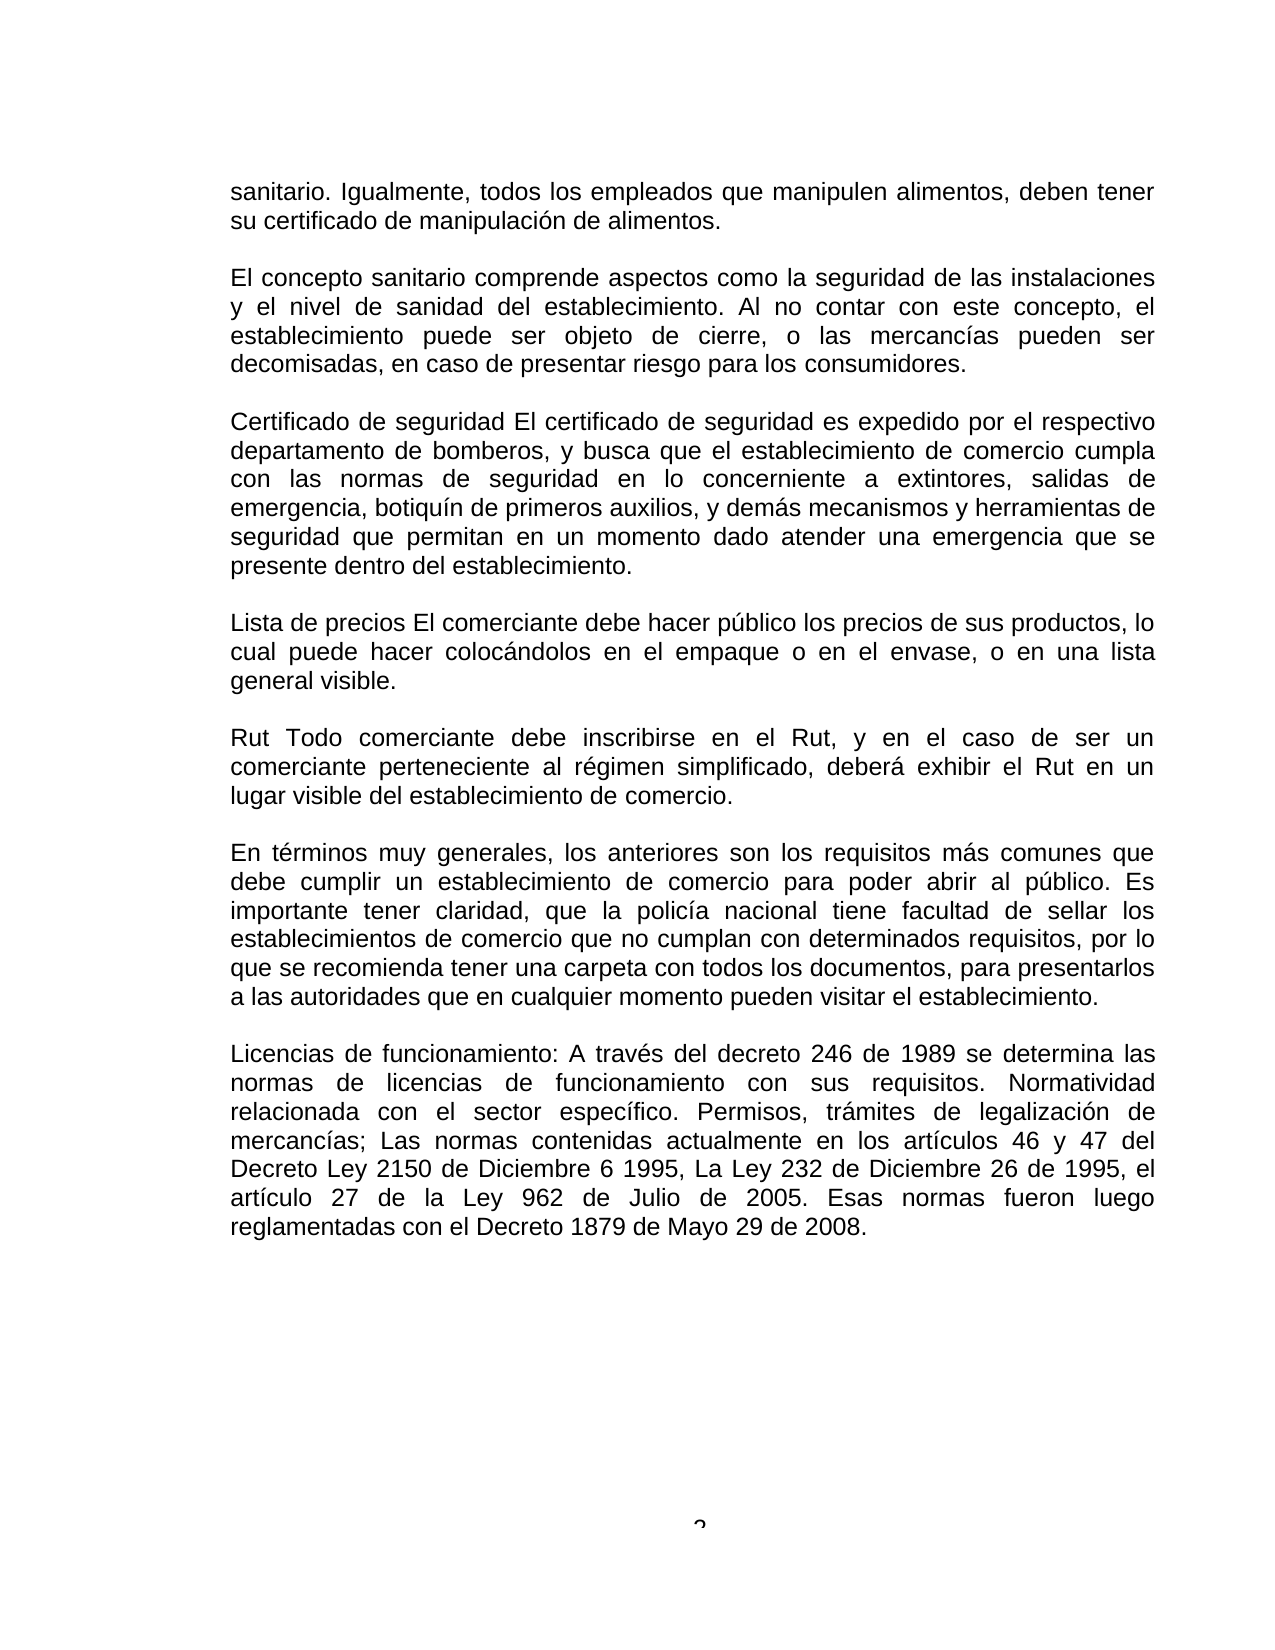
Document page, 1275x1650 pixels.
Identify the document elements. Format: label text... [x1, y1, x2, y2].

text Rut Todo comerciante debe inscribirse en el Rut, y en el caso de ser un comerciante perteneciente al régimen simplificado, deberá exhibir el Rut en un lugar visible del establecimiento de comercio. [230, 723, 1156, 809]
text sanitario. Igualmente, todos los empleados que manipulen alimentos, deben tener su certificado de manipulación de alimentos. [230, 177, 1156, 234]
text Lista de precios El comerciante debe hacer público los precios de sus productos, lo cual puede hacer colocándolos en el empaque o en el envase, o en una lista general visible. [230, 608, 1157, 694]
text El concepto sanitario comprende aspectos como la seguridad de las instalaciones y el nivel de sanidad del establecimiento. Al no contar con este concepto, el establecimiento puede ser objeto de cierre, o las mercancías pueden ser decomisadas, en caso de presentar riesgo para los consumidores. [230, 263, 1157, 378]
text Certificado de seguridad El certificado de seguridad es expedido por el respectivo departamento de bomberos, y busca que el establecimiento de comercio cumpla con las normas de seguridad en lo concerniente a extintores, salidas de emergencia, botiquín de primeros auxilios, y demás mecanismos y herramientas de seguridad que permitan en un momento dado atender una emergencia que se presente dentro del establecimiento. [230, 407, 1157, 579]
text En términos muy generales, los anteriores son los requisitos más comunes que debe cumplir un establecimiento de comercio para poder abrir al público. Es importante tener claridad, que la policía nacional tiene facultad de sellar los establecimientos de comercio que no cumplan con determinados requisitos, por lo que se recomienda tener una carpeta con todos los documentos, para presentarlos a las autoridades que en cualquier momento pueden visitar el establecimiento. [230, 838, 1157, 1011]
text Licencias de funcionamiento: A través del decreto 246 de 1989 se determina las normas de licencias de funcionamiento con sus requisitos. Normatividad relacionada con el sector específico. Permisos, trámites de legalización de mercancías; Las normas contenidas actualmente en los artículos 46 y 47 del Decreto Ley 2150 de Diciembre 6 1995, La Ley 232 de Diciembre 26 de 1995, el artículo 27 de la Ley 962 de Julio de 2005. Esas normas fueron luego reglamentadas con el Decreto 1879 de Mayo 29 de 2008. [230, 1039, 1157, 1241]
